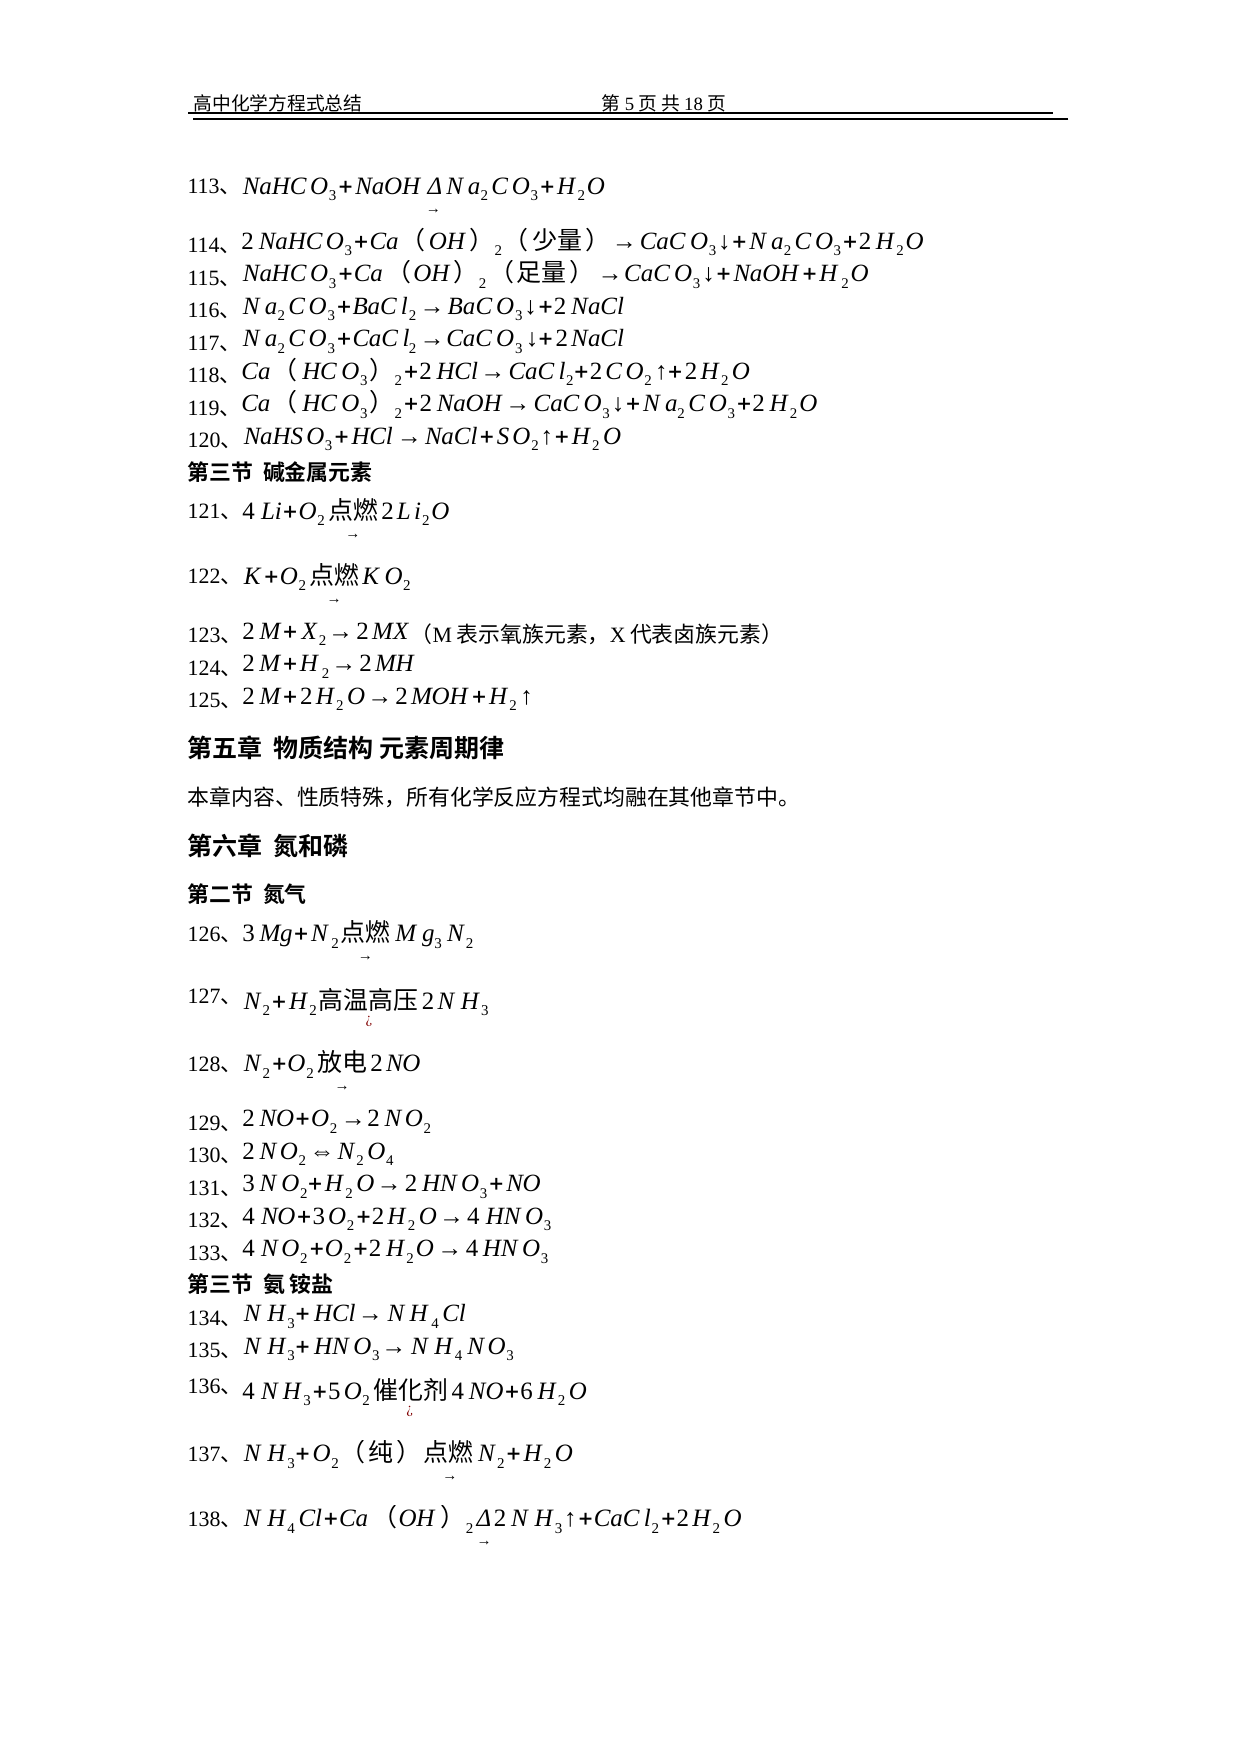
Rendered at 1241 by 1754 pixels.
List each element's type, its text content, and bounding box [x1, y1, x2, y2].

text 130、 [187, 1137, 1053, 1169]
text 136、 [187, 1364, 1053, 1429]
text 135、 [187, 1332, 1053, 1364]
text 第二节 氮气 [187, 877, 1053, 909]
text 133、 [187, 1234, 1053, 1267]
text 127、 [187, 974, 1053, 1039]
text 119、 [187, 389, 1053, 422]
text 第五章 物质结构 元素周期律 [187, 714, 1053, 779]
text 121、 [187, 487, 1053, 552]
text 114、 [187, 227, 1053, 259]
text 本章内容、性质特殊，所有化学反应方程式均融在其他章节中。 [187, 779, 1053, 812]
text 134、 [187, 1299, 1053, 1332]
text 116、 [187, 292, 1053, 324]
text 131、 [187, 1169, 1053, 1202]
text 第三节 碱金属元素 [187, 454, 1053, 487]
text 第三节 氨 铵盐 [187, 1267, 1053, 1299]
text 132、 [187, 1202, 1053, 1234]
text 125、 [187, 682, 1053, 714]
text 126、 [187, 909, 1053, 974]
text 128、 [187, 1039, 1053, 1104]
text 124、 [187, 649, 1053, 682]
text 138、 [187, 1494, 1053, 1559]
text 123、（M表示氧族元素，X代表卤族元素） [187, 617, 1053, 649]
text 137、 [187, 1429, 1053, 1494]
text 117、 [187, 324, 1053, 357]
text 120、 [187, 422, 1053, 454]
text 118、 [187, 357, 1053, 389]
text 129、 [187, 1104, 1053, 1137]
text 113、 [187, 162, 1053, 227]
text 115、 [187, 259, 1053, 292]
text 第六章 氮和磷 [187, 812, 1053, 877]
text 122、 [187, 552, 1053, 617]
